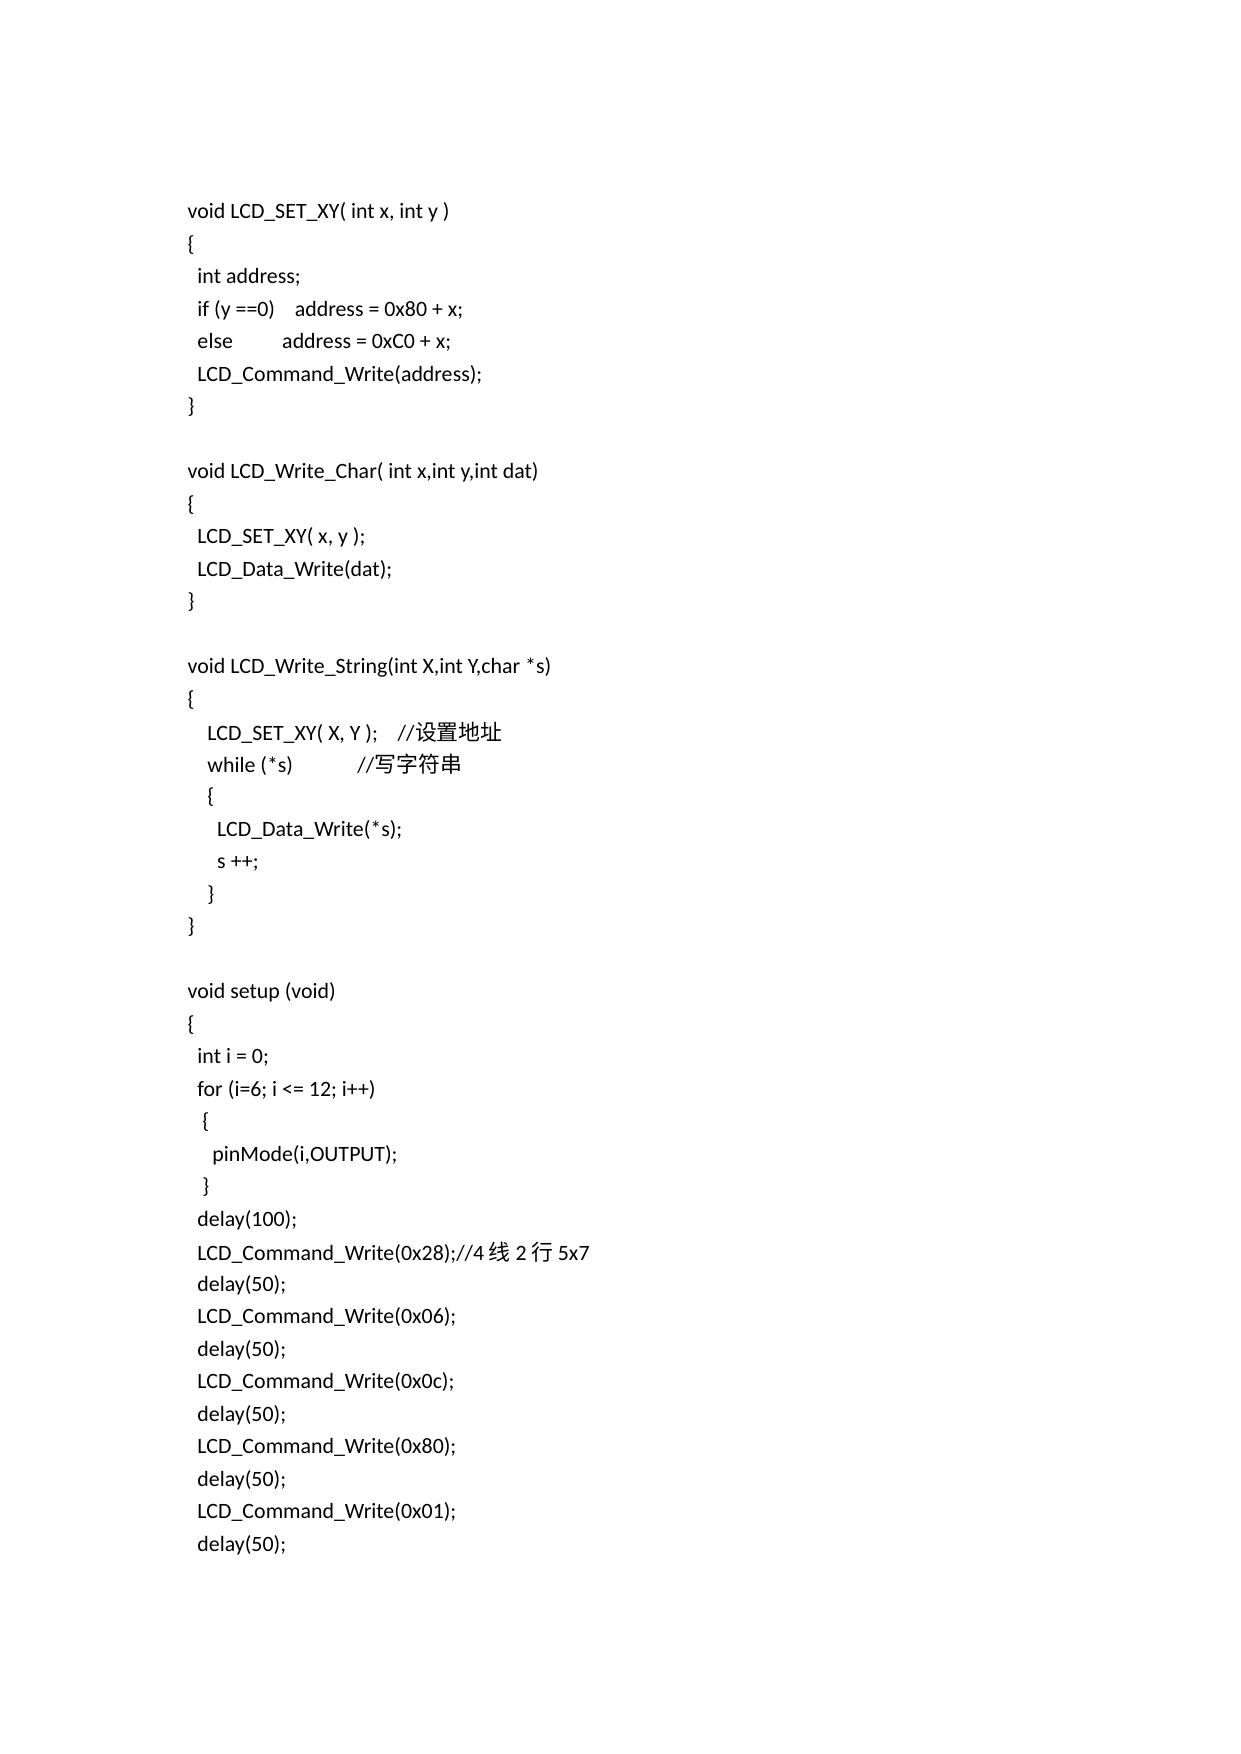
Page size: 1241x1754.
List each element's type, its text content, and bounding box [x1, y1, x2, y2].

text void LCD_Write_String(int X,int Y,char *s) [187, 649, 1053, 682]
text { [187, 779, 1053, 812]
text void LCD_SET_XY( int x, int y ) [187, 194, 1053, 227]
text LCD_SET_XY( X, Y ); //设置地址 [187, 714, 1053, 747]
text LCD_SET_XY( x, y ); [187, 519, 1053, 552]
text else address = 0xC0 + x; [187, 324, 1053, 357]
text pinMode(i,OUTPUT); [187, 1137, 1053, 1169]
text LCD_Command_Write(0x06); [187, 1299, 1053, 1332]
text } [187, 877, 1053, 909]
text delay(50); [187, 1332, 1053, 1364]
text for (i=6; i <= 12; i++) [187, 1072, 1053, 1104]
text delay(100); [187, 1202, 1053, 1234]
text LCD_Command_Write(address); [187, 357, 1053, 389]
text if (y ==0) address = 0x80 + x; [187, 292, 1053, 324]
text delay(50); [187, 1462, 1053, 1494]
text } [187, 584, 1053, 617]
text } [187, 389, 1053, 422]
text delay(50); [187, 1527, 1053, 1559]
text void LCD_Write_Char( int x,int y,int dat) [187, 454, 1053, 487]
text LCD_Command_Write(0x28);//4线 2行 5x7 [187, 1234, 1053, 1267]
text LCD_Command_Write(0x0c); [187, 1364, 1053, 1397]
text LCD_Data_Write(dat); [187, 552, 1053, 584]
text LCD_Data_Write(*s); [187, 812, 1053, 844]
text { [187, 682, 1053, 714]
text delay(50); [187, 1267, 1053, 1299]
text while (*s) //写字符串 [187, 747, 1053, 779]
text LCD_Command_Write(0x01); [187, 1494, 1053, 1527]
text delay(50); [187, 1397, 1053, 1429]
text int i = 0; [187, 1039, 1053, 1072]
text } [187, 909, 1053, 942]
text LCD_Command_Write(0x80); [187, 1429, 1053, 1462]
text int address; [187, 259, 1053, 292]
text } [187, 1169, 1053, 1202]
text { [187, 1007, 1053, 1039]
text { [187, 487, 1053, 519]
text s ++; [187, 844, 1053, 877]
text { [187, 227, 1053, 259]
text { [187, 1104, 1053, 1137]
text void setup (void) [187, 974, 1053, 1007]
